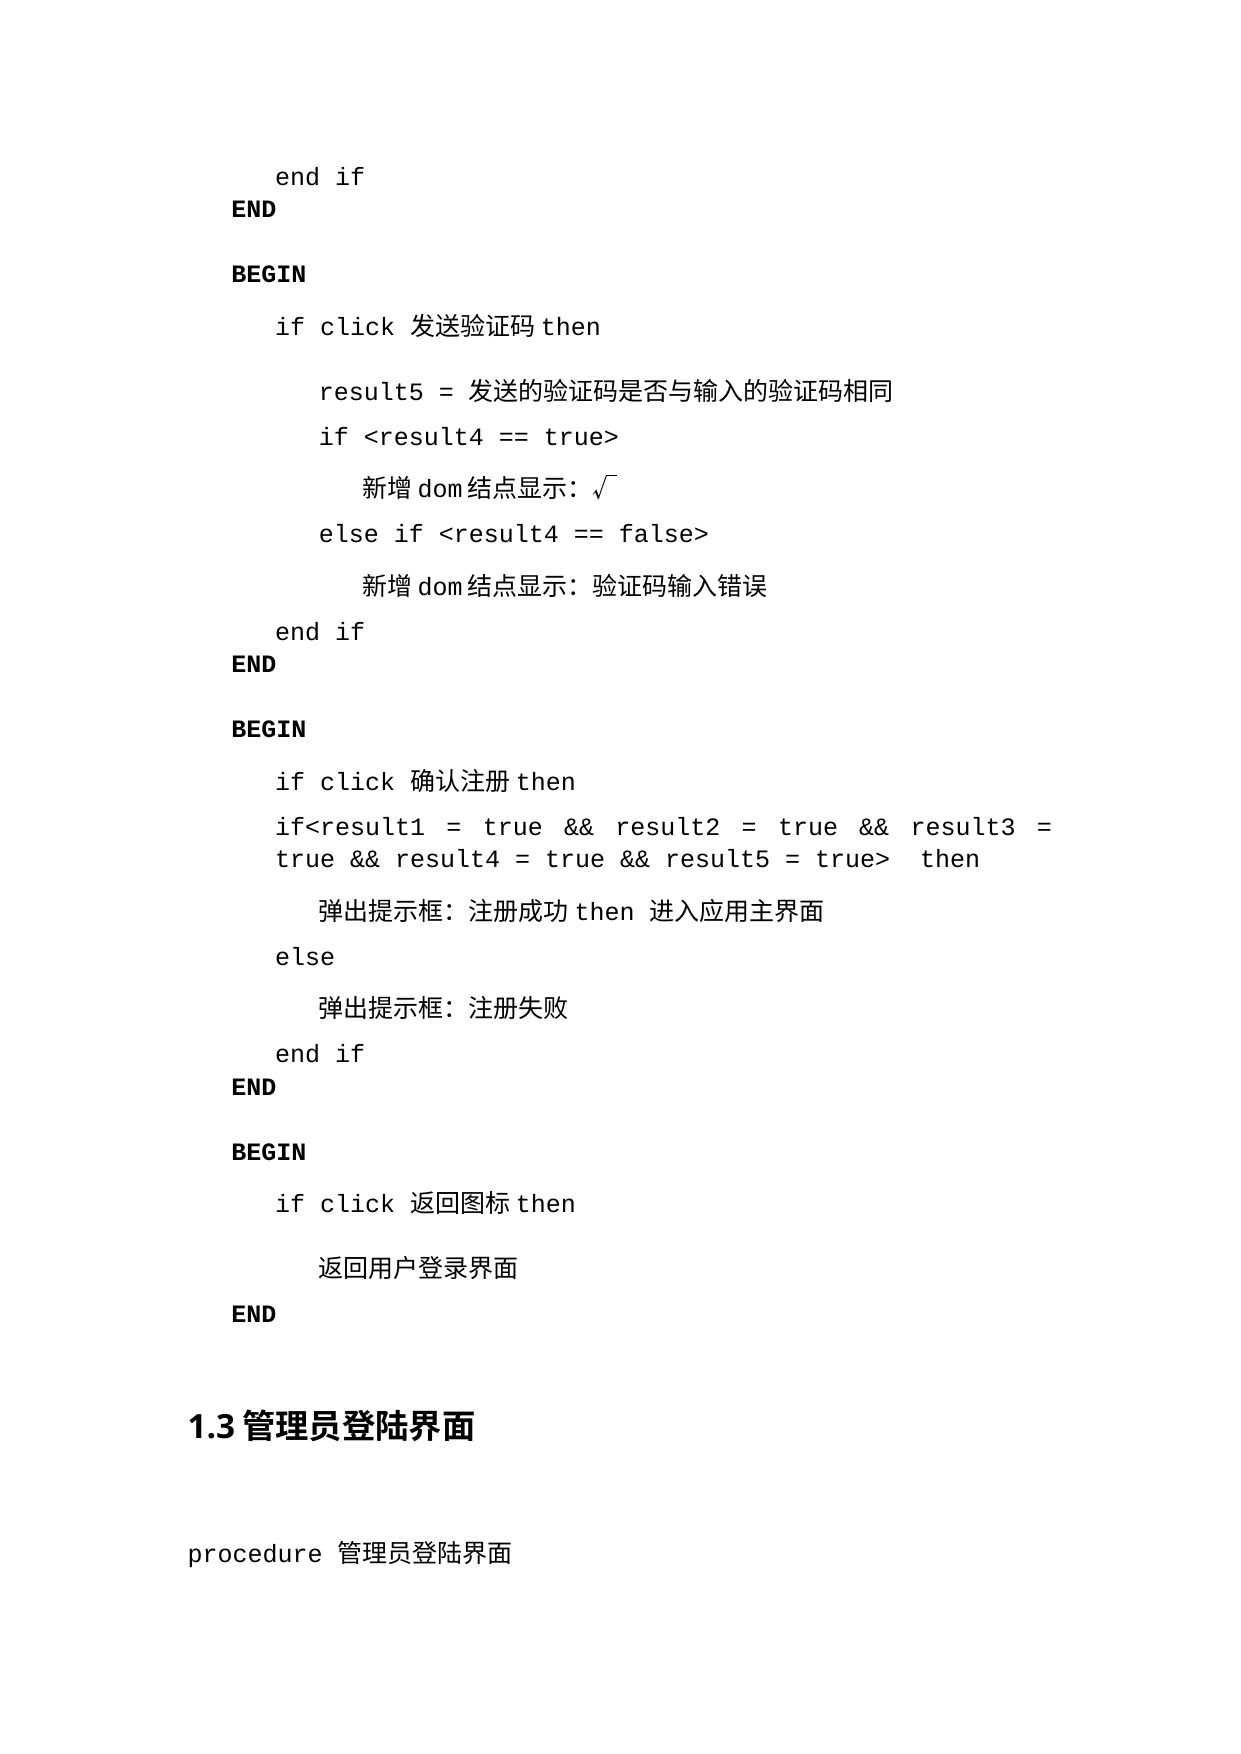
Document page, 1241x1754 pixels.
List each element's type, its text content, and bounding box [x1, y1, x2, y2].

text END [187, 1072, 1053, 1104]
text 返回用户登录界面 [187, 1234, 1053, 1299]
text 新增dom结点显示：√ [187, 454, 1053, 519]
text end if [187, 617, 1053, 649]
text if<result1 = true && result2 = true && result3 = true && result4 = true && result5 = true> then [275, 812, 1053, 877]
text 弹出提示框：注册失败 [187, 974, 1053, 1039]
text end if [187, 1039, 1053, 1072]
text result5 = 发送的验证码是否与输入的验证码相同 [187, 357, 1053, 422]
text BEGIN [187, 714, 1053, 747]
text if click 返回图标 then [187, 1169, 1053, 1234]
text BEGIN [187, 1137, 1053, 1169]
text 弹出提示框：注册成功 then 进入应用主界面 [275, 877, 1053, 942]
text END [187, 649, 1053, 682]
text if click 发送验证码 then [187, 292, 1053, 357]
text END [187, 1299, 1053, 1332]
subtitle 1.3管理员登陆界面 [187, 1392, 1053, 1457]
text BEGIN [187, 259, 1053, 292]
text if click 确认注册 then [187, 747, 1053, 812]
text if <result4 == true> [187, 422, 1053, 454]
text END [187, 194, 1053, 227]
text else [187, 942, 1053, 974]
text procedure 管理员登陆界面 [187, 1519, 1053, 1584]
text end if [187, 162, 1053, 194]
text else if <result4 == false> [187, 519, 1053, 552]
text 新增dom结点显示：验证码输入错误 [187, 552, 1053, 617]
